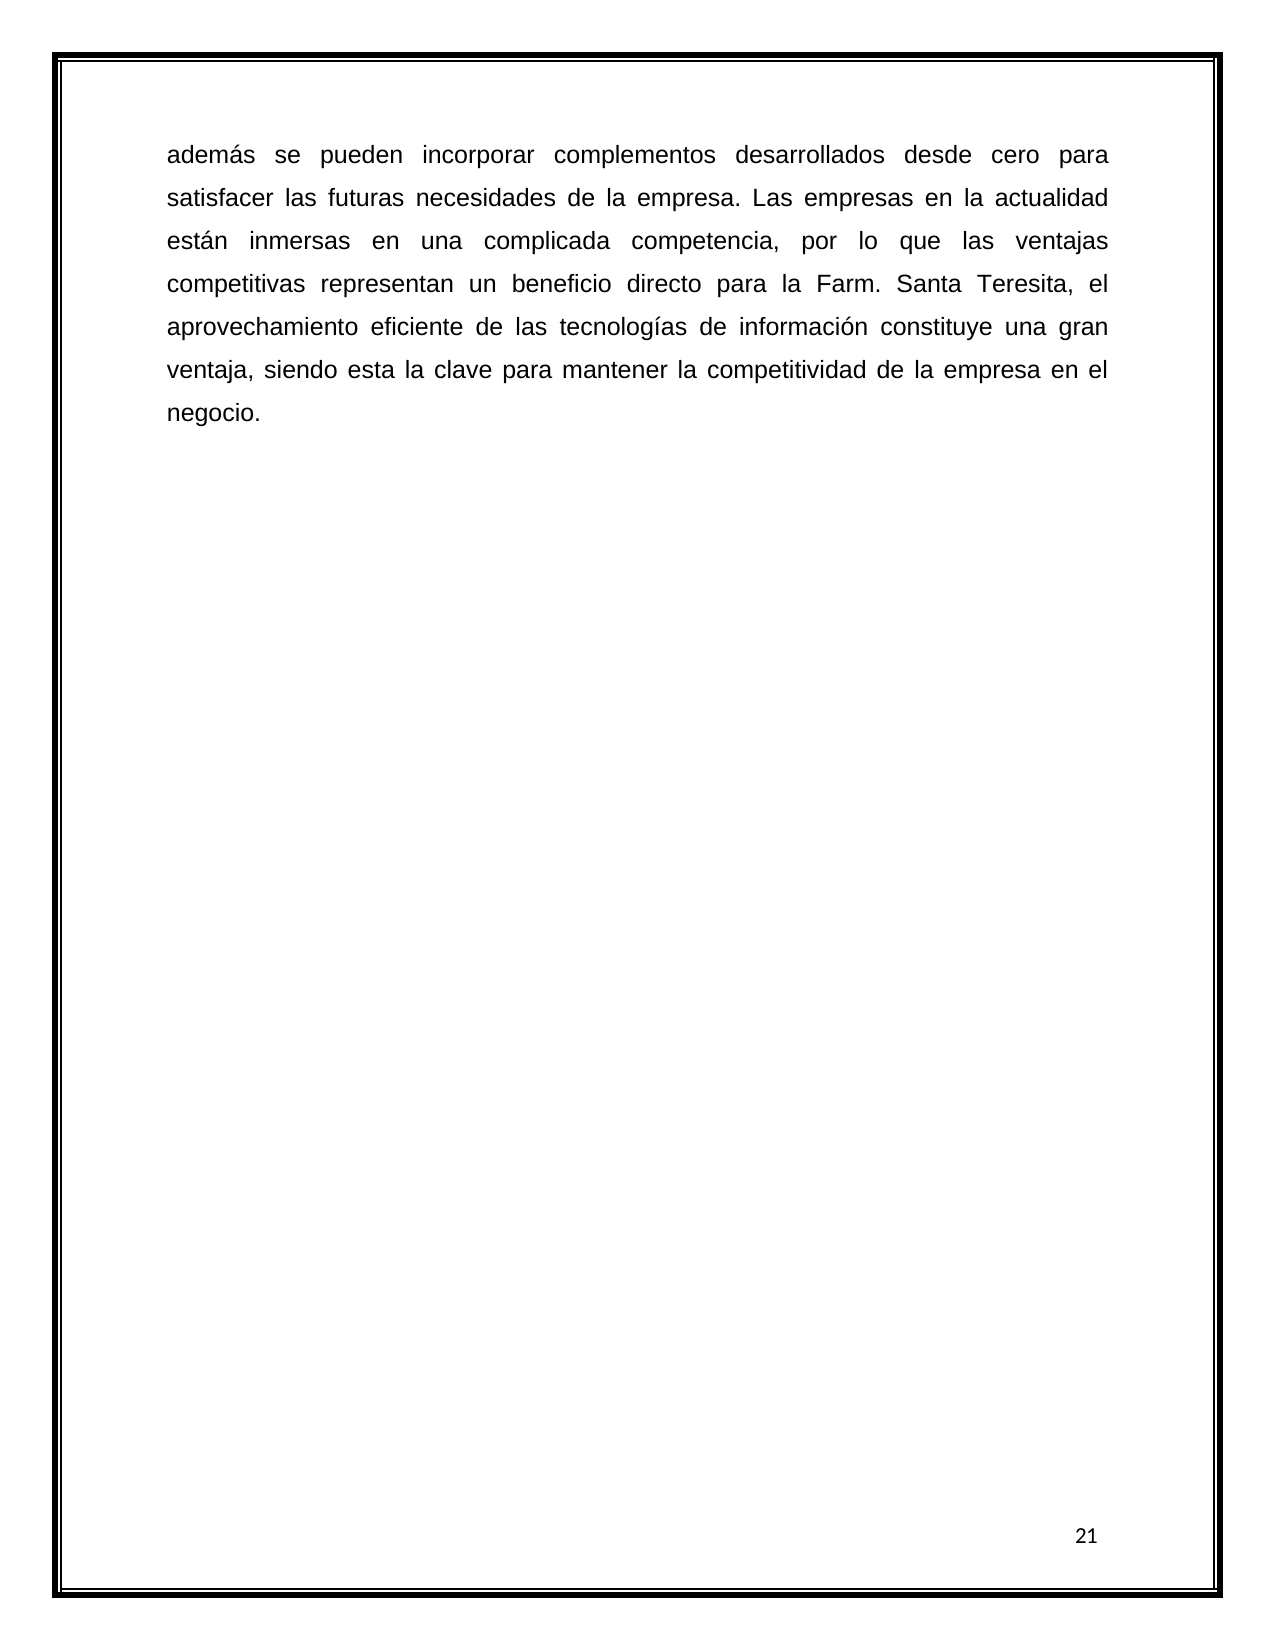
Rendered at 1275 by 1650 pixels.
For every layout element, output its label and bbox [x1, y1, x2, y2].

text [167, 139, 1110, 427]
